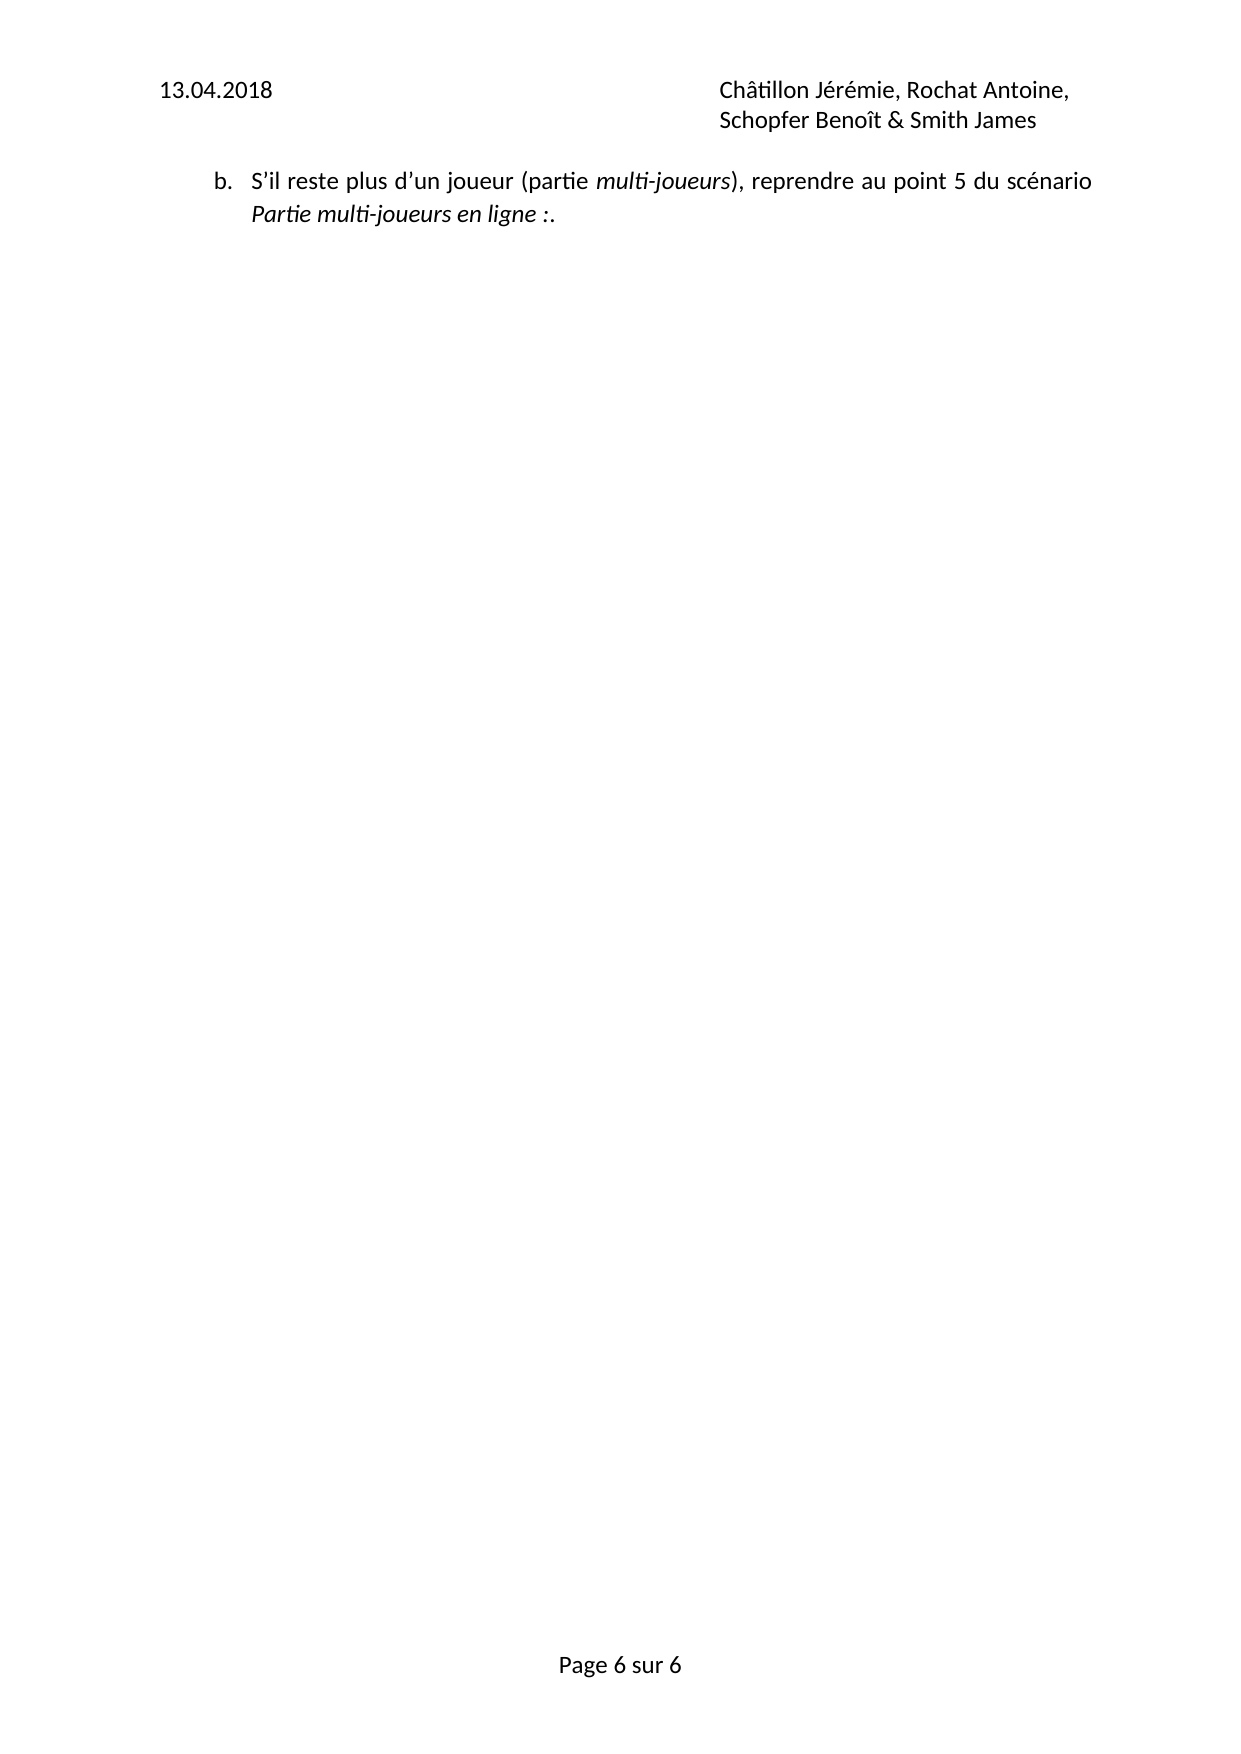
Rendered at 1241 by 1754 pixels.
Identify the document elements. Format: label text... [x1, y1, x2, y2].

list S’il reste plus d’un joueur (partie multi-joueurs), reprendre au point 5 du scénario Partie multi-joueurs en ligne. [213, 165, 1093, 229]
